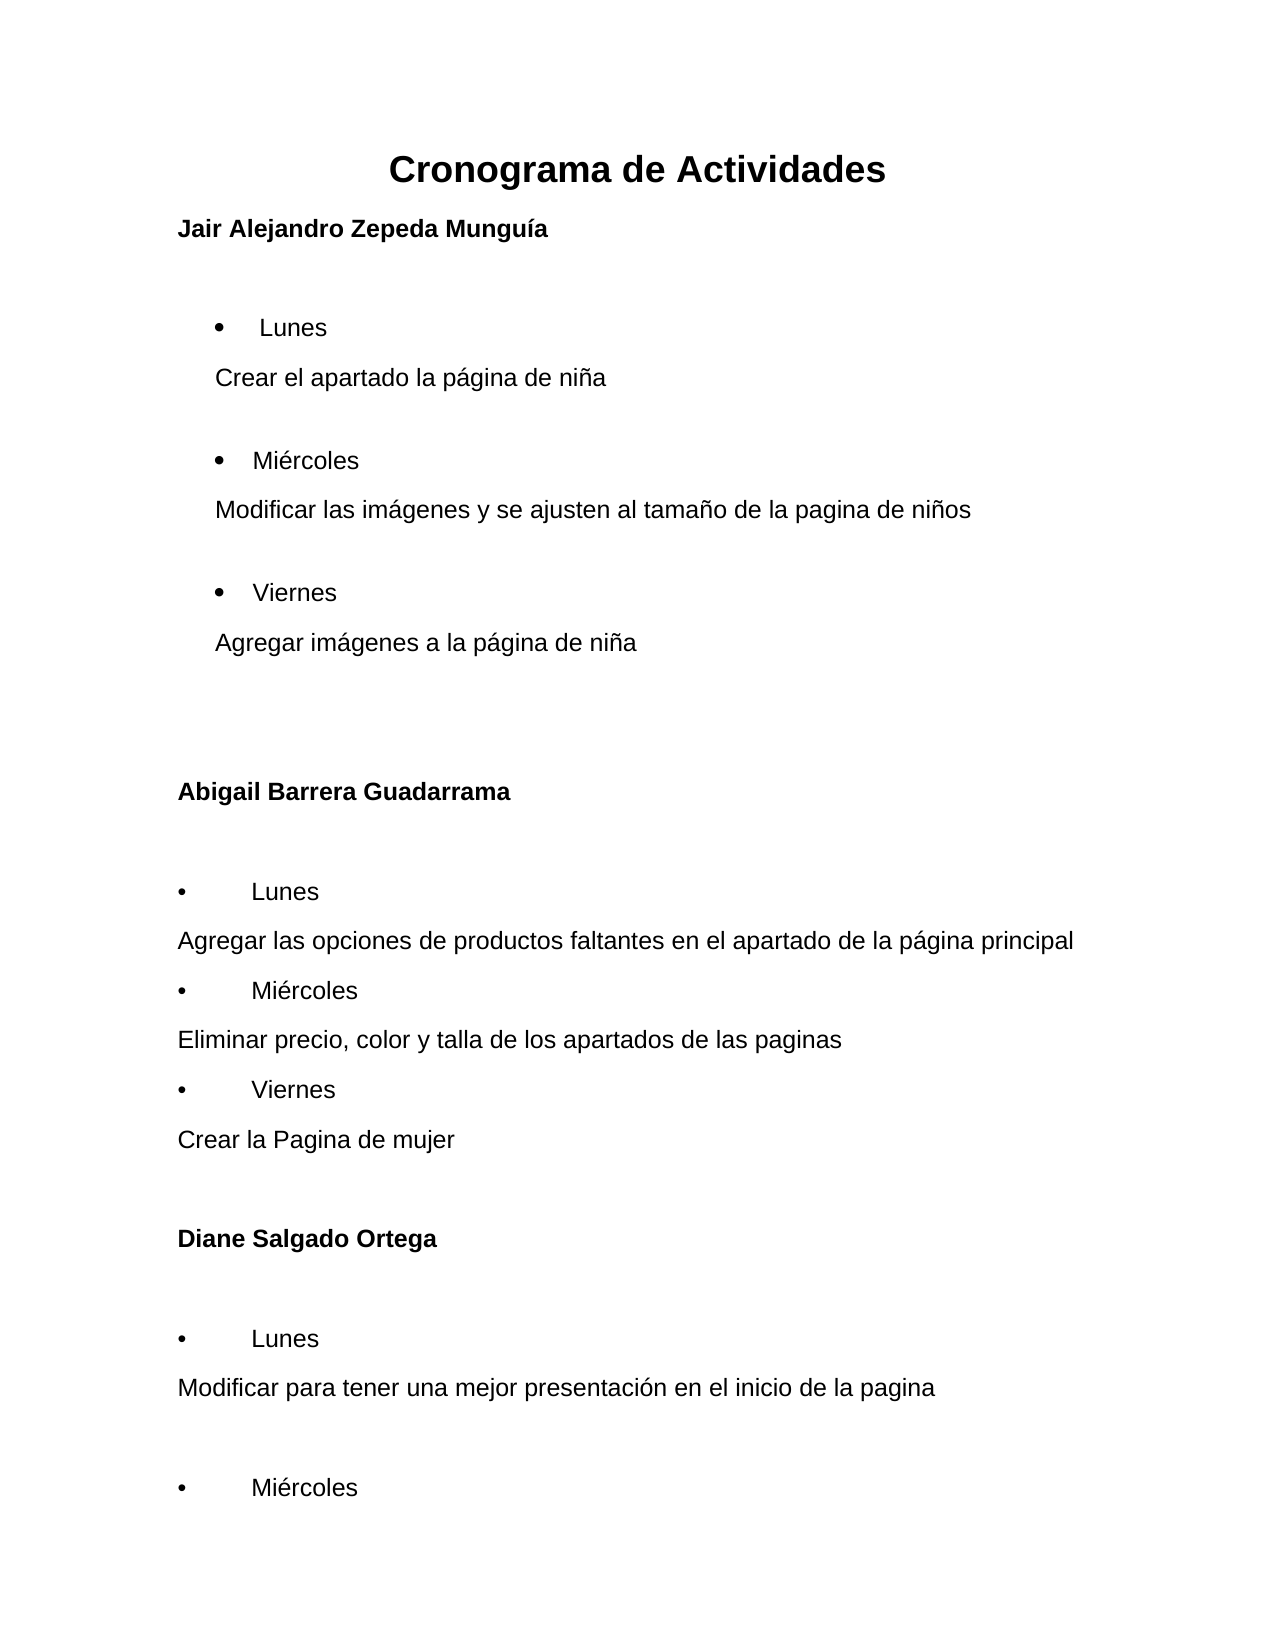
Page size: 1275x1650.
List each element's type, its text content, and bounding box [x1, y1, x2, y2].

text Diane Salgado Ortega [177, 1224, 1098, 1253]
text Cronograma de Actividades [177, 148, 1098, 191]
text • Lunes [177, 1324, 1098, 1352]
text Crear la Pagina de mujer [177, 1125, 1098, 1154]
list Lunes [215, 313, 1098, 342]
text Agregar las opciones de productos faltantes en el apartado de la página principal [177, 926, 1098, 955]
text Jair Alejandro Zepeda Munguía [177, 214, 1098, 243]
list Viernes [215, 578, 1098, 607]
text • Lunes [177, 876, 1098, 905]
text Eliminar precio, color y talla de los apartados de las paginas [177, 1026, 1098, 1054]
text Abigail Barrera Guadarrama [177, 777, 1098, 806]
text Agregar imágenes a la página de niña [215, 628, 1098, 657]
text • Viernes [177, 1075, 1098, 1104]
text • Miércoles [177, 1473, 1098, 1501]
text Modificar para tener una mejor presentación en el inicio de la pagina [177, 1373, 1098, 1402]
text • Miércoles [177, 976, 1098, 1004]
text Modificar las imágenes y se ajusten al tamaño de la pagina de niños [215, 496, 1098, 524]
list Miércoles [215, 446, 1098, 474]
text Crear el apartado la página de niña [215, 363, 1098, 392]
